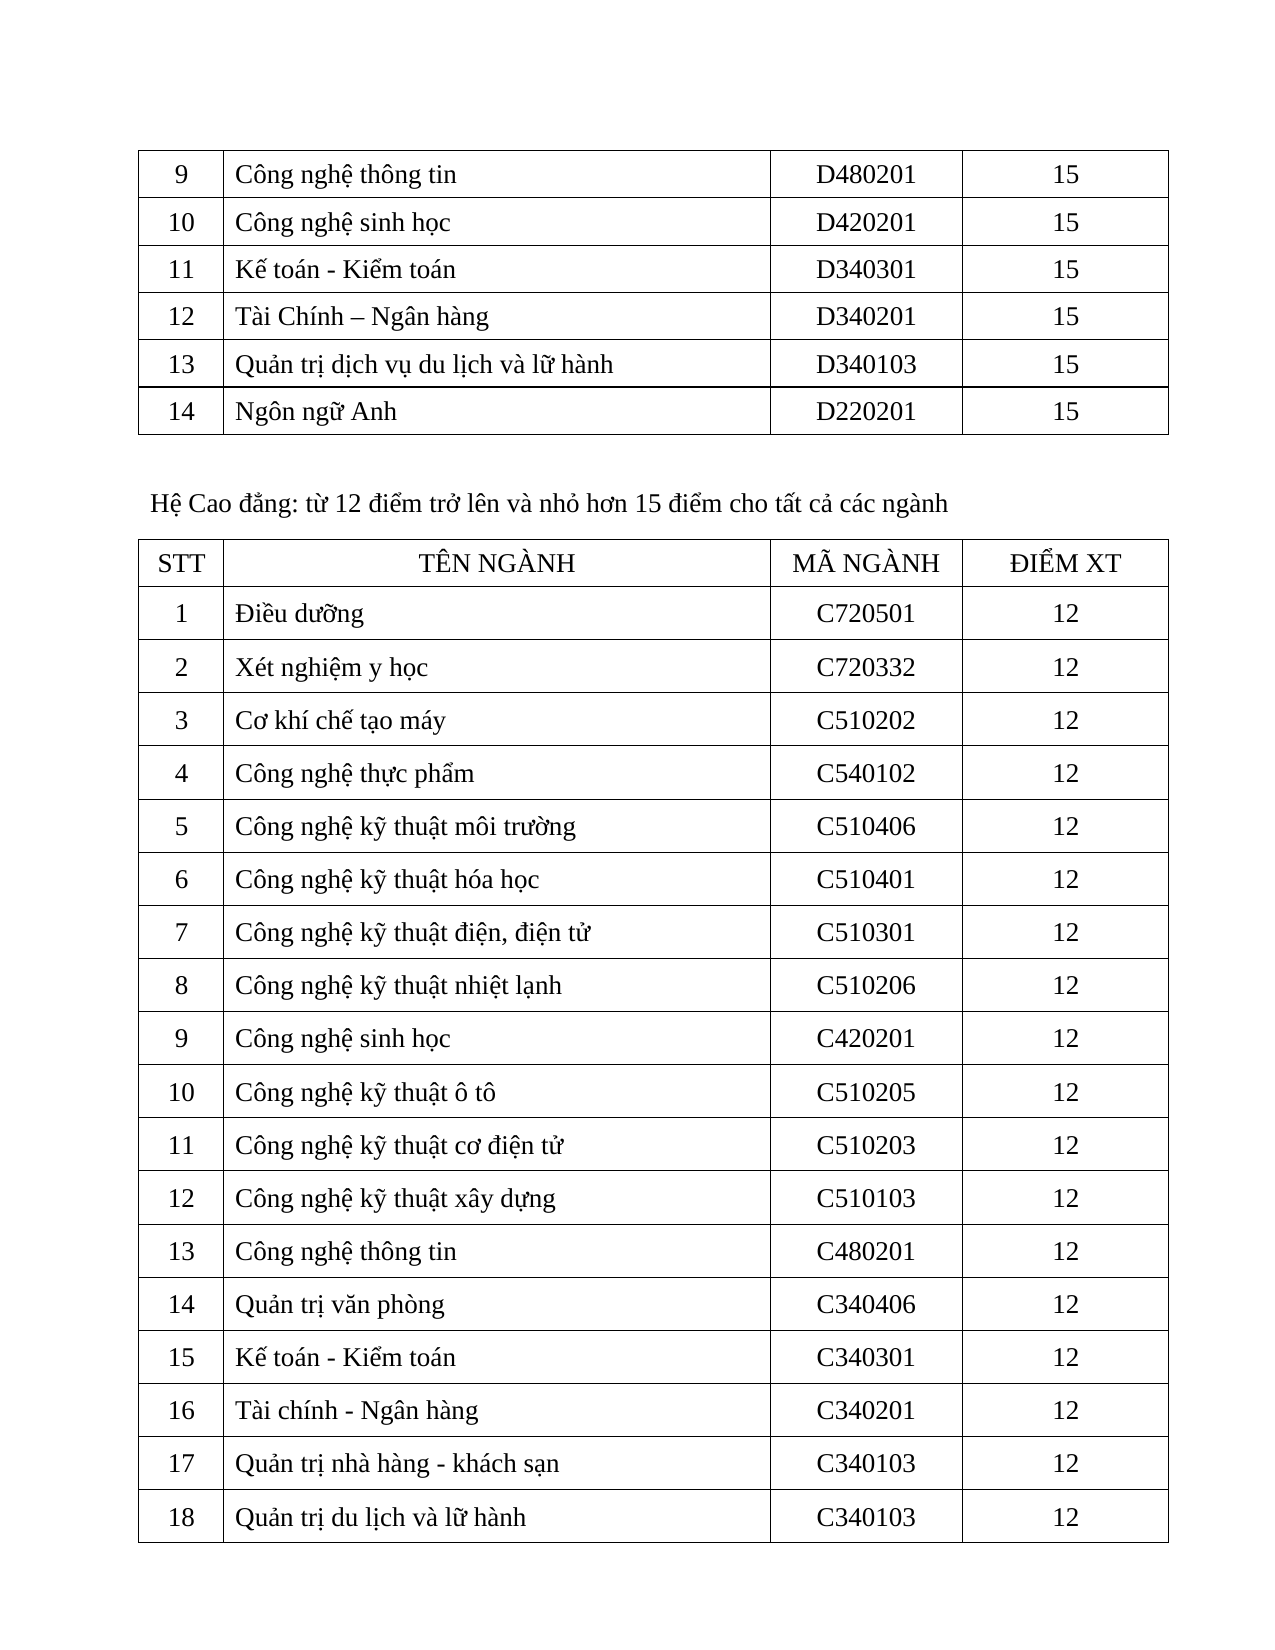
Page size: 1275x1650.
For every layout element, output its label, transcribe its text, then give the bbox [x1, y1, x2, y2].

table_cell 7 [139, 906, 223, 958]
table_cell 14 [139, 388, 223, 434]
table_cell Quản trị văn phòng [224, 1278, 770, 1330]
table_cell Kế toán - Kiểm toán [224, 1331, 770, 1383]
table_cell Công nghệ kỹ thuật cơ điện tử [224, 1118, 770, 1170]
table_cell Công nghệ thực phẩm [224, 746, 770, 798]
table_cell 4 [139, 746, 223, 798]
table_cell D340201 [771, 293, 962, 339]
table_cell Công nghệ kỹ thuật điện, điện tử [224, 906, 770, 958]
table_cell 10 [139, 198, 223, 244]
table_cell C340103 [771, 1437, 962, 1489]
table_cell 15 [963, 246, 1168, 292]
table_cell C510205 [771, 1065, 962, 1117]
table_cell Công nghệ kỹ thuật nhiệt lạnh [224, 959, 770, 1011]
table_cell Ngôn ngữ Anh [224, 388, 770, 434]
table_cell C420201 [771, 1012, 962, 1064]
table_cell 12 [139, 293, 223, 339]
table_cell C340406 [771, 1278, 962, 1330]
table_cell 12 [963, 1225, 1168, 1277]
table_cell Tài chính - Ngân hàng [224, 1384, 770, 1436]
table_cell 12 [963, 1490, 1168, 1542]
table_cell C510206 [771, 959, 962, 1011]
table_cell 15 [139, 1331, 223, 1383]
table_cell 13 [139, 1225, 223, 1277]
table_cell Công nghệ thông tin [224, 151, 770, 197]
table_cell Công nghệ kỹ thuật hóa học [224, 853, 770, 905]
table_cell 13 [139, 340, 223, 386]
table_cell 12 [963, 1384, 1168, 1436]
table_cell 12 [963, 1012, 1168, 1064]
table_header MÃ NGÀNH [771, 540, 962, 586]
table_cell 11 [139, 1118, 223, 1170]
table_cell 17 [139, 1437, 223, 1489]
table_cell C510203 [771, 1118, 962, 1170]
table_cell D220201 [771, 388, 962, 434]
table_cell Công nghệ thông tin [224, 1225, 770, 1277]
table_cell 15 [963, 340, 1168, 386]
table_cell C510401 [771, 853, 962, 905]
table_cell Công nghệ sinh học [224, 198, 770, 244]
table_cell D340301 [771, 246, 962, 292]
table_cell Quản trị du lịch và lữ hành [224, 1490, 770, 1542]
table_cell 8 [139, 959, 223, 1011]
table_cell C540102 [771, 746, 962, 798]
table_cell 15 [963, 198, 1168, 244]
table_cell 9 [139, 151, 223, 197]
table_cell D420201 [771, 198, 962, 244]
table_cell C340201 [771, 1384, 962, 1436]
table_cell C340301 [771, 1331, 962, 1383]
table_cell 18 [139, 1490, 223, 1542]
table_cell Công nghệ kỹ thuật xây dựng [224, 1171, 770, 1223]
table_header ĐIỂM XT [963, 540, 1168, 586]
table_cell 12 [963, 693, 1168, 745]
table_cell 11 [139, 246, 223, 292]
table_cell 3 [139, 693, 223, 745]
table_cell C720501 [771, 587, 962, 639]
table_cell Điều dưỡng [224, 587, 770, 639]
table_cell C480201 [771, 1225, 962, 1277]
table_cell Kế toán - Kiểm toán [224, 246, 770, 292]
table_cell 12 [963, 800, 1168, 852]
table_cell Cơ khí chế tạo máy [224, 693, 770, 745]
table_cell 12 [963, 1118, 1168, 1170]
table_cell 2 [139, 640, 223, 692]
table_cell Công nghệ kỹ thuật môi trường [224, 800, 770, 852]
table_cell 1 [139, 587, 223, 639]
table_cell Công nghệ sinh học [224, 1012, 770, 1064]
table_cell 5 [139, 800, 223, 852]
table_cell 15 [963, 388, 1168, 434]
table_cell C510406 [771, 800, 962, 852]
table_cell 12 [963, 746, 1168, 798]
table_cell C510103 [771, 1171, 962, 1223]
table_header TÊN NGÀNH [224, 540, 770, 586]
table_cell 15 [963, 293, 1168, 339]
text Hệ Cao đẳng: từ 12 điểm trở lên và nhỏ hơn 15 điểm cho tất cả các ngành [150, 487, 1125, 518]
table_header STT [139, 540, 223, 586]
table_cell 12 [963, 1278, 1168, 1330]
table_cell C720332 [771, 640, 962, 692]
table_cell Quản trị nhà hàng - khách sạn [224, 1437, 770, 1489]
table_cell 15 [963, 151, 1168, 197]
table_cell 14 [139, 1278, 223, 1330]
table_cell 10 [139, 1065, 223, 1117]
table_cell Quản trị dịch vụ du lịch và lữ hành [224, 340, 770, 386]
table_cell 12 [963, 906, 1168, 958]
table_cell 12 [963, 959, 1168, 1011]
table_cell 12 [963, 1065, 1168, 1117]
table_cell C340103 [771, 1490, 962, 1542]
table_cell 12 [963, 1171, 1168, 1223]
table_cell Xét nghiệm y học [224, 640, 770, 692]
table_cell Công nghệ kỹ thuật ô tô [224, 1065, 770, 1117]
table_cell 12 [963, 1331, 1168, 1383]
table_cell 12 [963, 853, 1168, 905]
table_cell 12 [139, 1171, 223, 1223]
table_cell 12 [963, 587, 1168, 639]
table_cell D480201 [771, 151, 962, 197]
table_cell 9 [139, 1012, 223, 1064]
table_cell C510301 [771, 906, 962, 958]
table_cell 6 [139, 853, 223, 905]
table_cell 12 [963, 1437, 1168, 1489]
table_cell C510202 [771, 693, 962, 745]
table_cell 12 [963, 640, 1168, 692]
table_cell 16 [139, 1384, 223, 1436]
table_cell Tài Chính – Ngân hàng [224, 293, 770, 339]
table_cell D340103 [771, 340, 962, 386]
